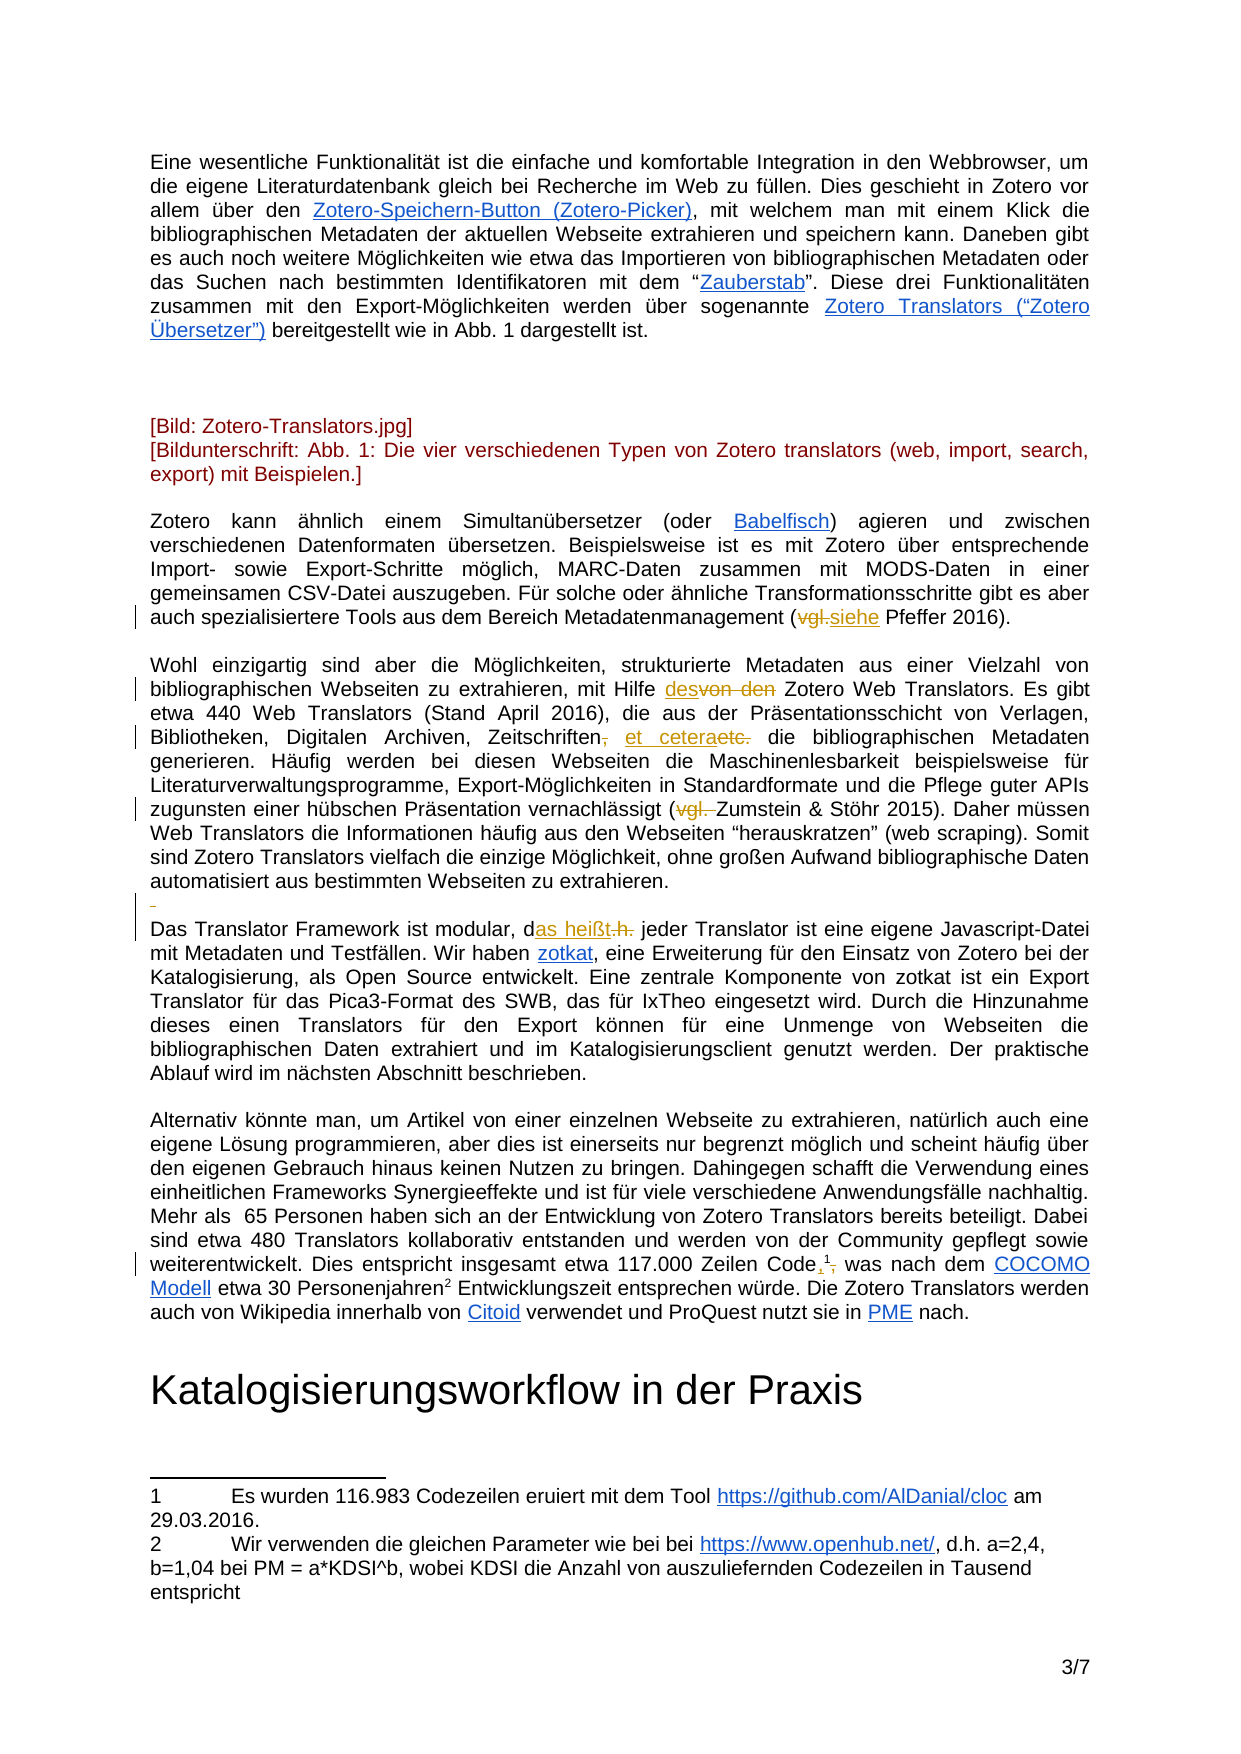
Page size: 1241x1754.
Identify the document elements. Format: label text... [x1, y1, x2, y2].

text Eine wesentliche Funktionalität ist die einfache und komfortable Integration in den Webbrowser, um die eigene Literaturdatenbank gleich bei Recherche im Web zu füllen. Dies geschieht in Zotero vor allem über den Zotero-Speichern-Button (Zotero-Picker), mit welchem man mit einem Klick die bibliographischen Metadaten der aktuellen Webseite extrahieren und speichern kann. Daneben gibt es auch noch weitere Möglichkeiten wie etwa das Importieren von bibliographischen Metadaten oder das Suchen nach bestimmten Identifikatoren mit dem “Zauberstab”. Diese drei Funktionalitäten zusammen mit den Export-Möglichkeiten werden über sogenannte Zotero Translators (“Zotero Übersetzer”) bereitgestellt wie in Abb. 1 dargestellt ist. [150, 150, 1090, 342]
subtitle Katalogisierungsworkflow in der Praxis [150, 1366, 1090, 1413]
text Das Translator Framework ist modular, d jeder Translator ist eine eigene Javascript-Datei mit Metadaten und Testfällen. Wir haben zotkat, eine Erweiterung für den Einsatz von Zotero bei der Katalogisierung, als Open Source entwickelt. Eine zentrale Komponente von zotkat ist ein Export Translator für das Pica3-Format des SWB, das für IxTheo eingesetzt wird. Durch die Hinzunahme dieses einen Translators für den Export können für eine Unmenge von Webseiten die bibliographischen Daten extrahiert und im Katalogisierungsclient genutzt werden. Der praktische Ablauf wird im nächsten Abschnitt beschrieben. [150, 917, 1090, 1084]
text Alternativ könnte man, um Artikel von einer einzelnen Webseite zu extrahieren, natürlich auch eine eigene Lösung programmieren, aber dies ist einerseits nur begrenzt möglich und scheint häufig über den eigenen Gebrauch hinaus keinen Nutzen zu bringen. Dahingegen schafft die Verwendung eines einheitlichen Frameworks Synergieeffekte und ist für viele verschiedene Anwendungsfälle nachhaltig. Mehr als 65 Personen haben sich an der Entwicklung von Zotero Translators bereits beteiligt. Dabei sind etwa 480 Translators kollaborativ entstanden und werden von der Community gepflegt sowie weiterentwickelt. Dies entspricht insgesamt etwa 117.000 Zeilen Code was nach dem COCOMO Modell etwa 30 Personenjahren Entwicklungszeit entsprechen würde. Die Zotero Translators werden auch von Wikipedia innerhalb von Citoid verwendet und ProQuest nutzt sie in PME nach. [150, 1108, 1090, 1324]
text [Bildunterschrift: Abb. 1: Die vier verschiedenen Typen von Zotero translators (web, import, search, export) mit Beispielen.] [150, 437, 1090, 485]
text [Bild: Zotero-Translators.jpg] [150, 413, 1090, 437]
text Zotero kann ähnlich einem Simultanübersetzer (oder Babelfisch) agieren und zwischen verschiedenen Datenformaten übersetzen. Beispielsweise ist es mit Zotero über entsprechende Import- sowie Export-Schritte möglich, MARC-Daten zusammen mit MODS-Daten in einer gemeinsamen CSV-Datei auszugeben. Für solche oder ähnliche Transformationsschritte gibt es aber auch spezialisiertere Tools aus dem Bereich Metadatenmanagement ( Pfeffer 2016). [150, 509, 1090, 629]
text Wohl einzigartig sind aber die Möglichkeiten, strukturierte Metadaten aus einer Vielzahl von bibliographischen Webseiten zu extrahieren, mit Hilfe Zotero Web Translators. Es gibt etwa 440 Web Translators (Stand April 2016), die aus der Präsentationsschicht von Verlagen, Bibliotheken, Digitalen Archiven, Zeitschriften die bibliographischen Metadaten generieren. Häufig werden bei diesen Webseiten die Maschinenlesbarkeit beispielsweise für Literaturverwaltungsprogramme, Export-Möglichkeiten in Standardformate und die Pflege guter APIs zugunsten einer hübschen Präsentation vernachlässigt (Zumstein & Stöhr 2015). Daher müssen Web Translators die Informationen häufig aus den Webseiten “herauskratzen” (web scraping). Somit sind Zotero Translators vielfach die einzige Möglichkeit, ohne großen Aufwand bibliographische Daten automatisiert aus bestimmten Webseiten zu extrahieren. [150, 653, 1090, 893]
